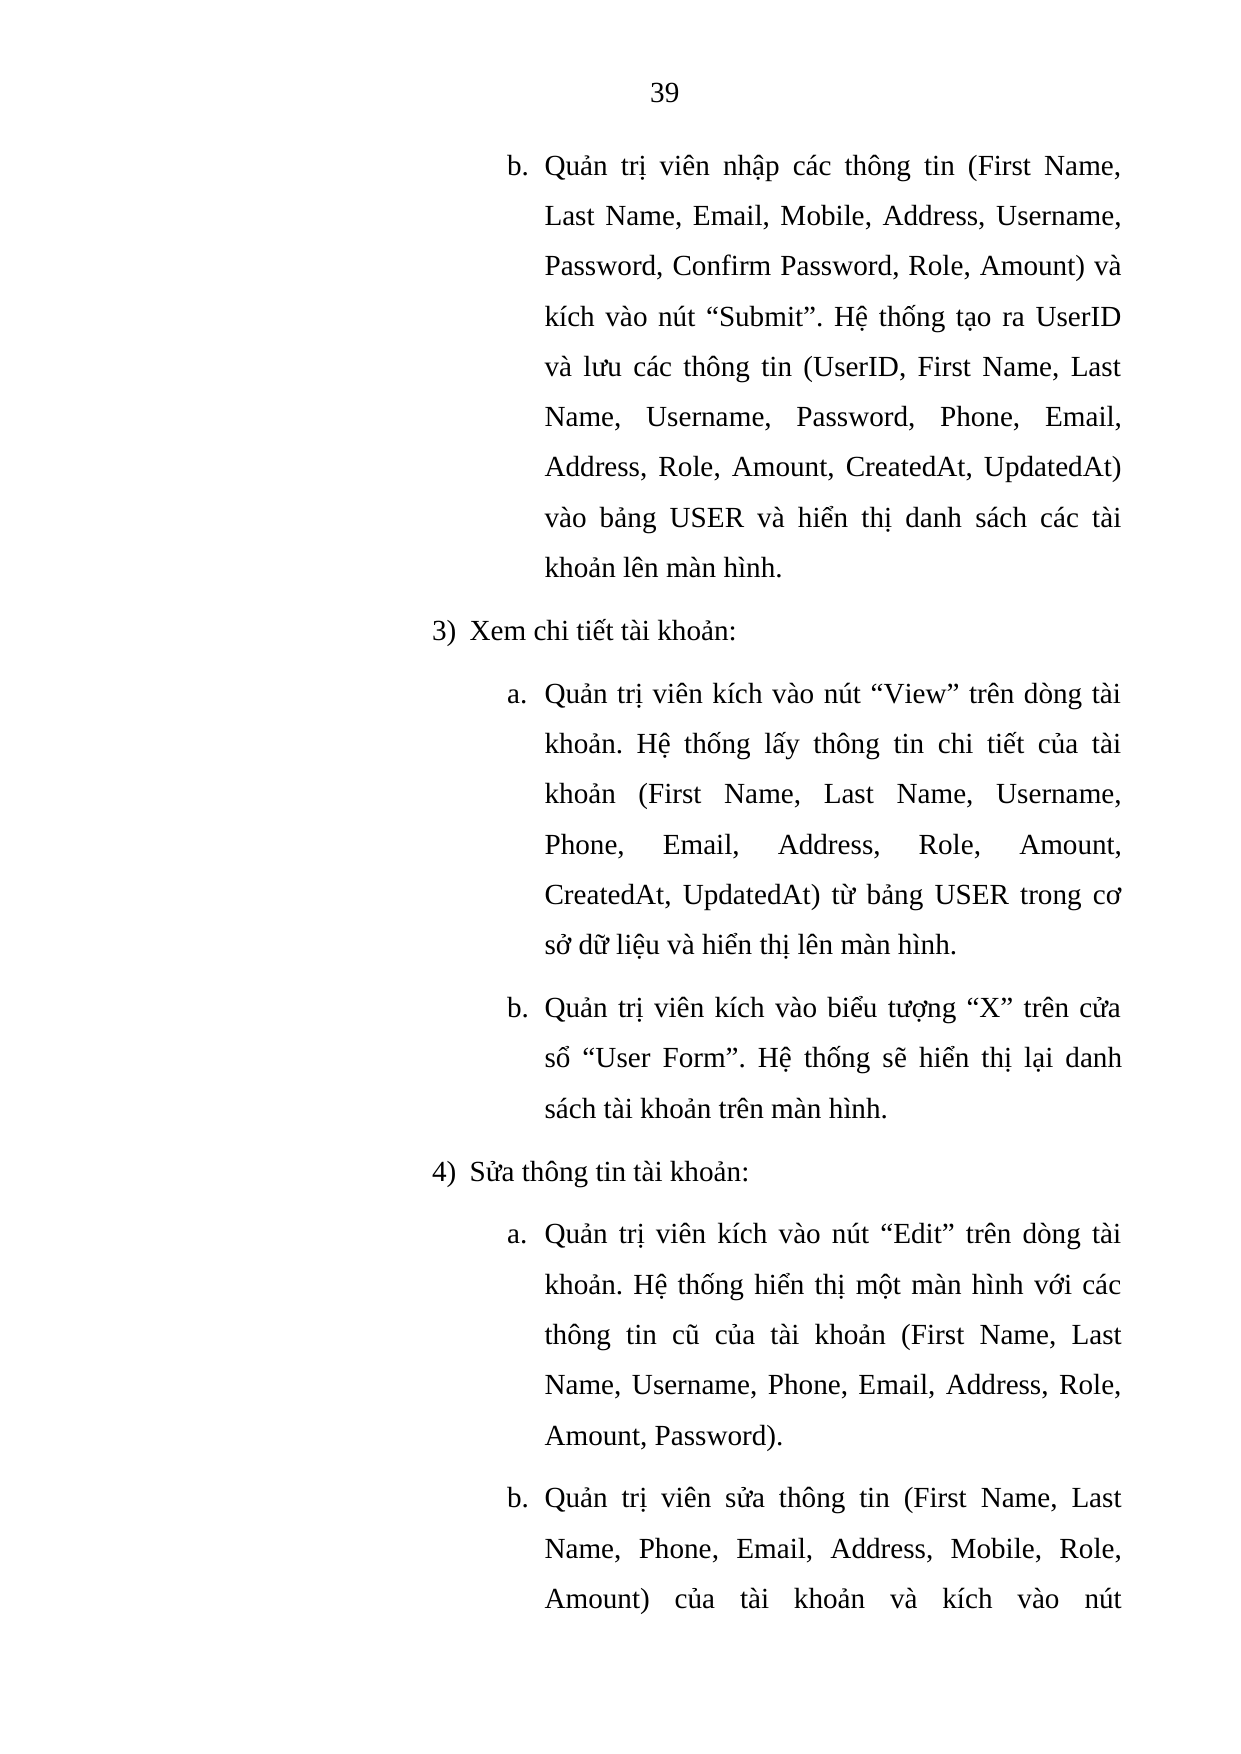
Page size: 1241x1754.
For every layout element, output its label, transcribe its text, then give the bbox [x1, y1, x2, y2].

list Quản trị viên kích vào nút “View” trên dòng tài khoản. Hệ thống lấy thông tin chi tiết của tài khoản (First Name, Last Name, Username, Phone, Email, Address, Role, Amount, CreatedAt, UpdatedAt) từ bảng USER trong cơ sở dữ liệu và hiển thị lên màn hình. [507, 676, 1122, 961]
text Sửa thông tin tài khoản: [432, 1154, 1122, 1187]
list Quản trị viên nhập các thông tin (First Name, Last Name, Email, Mobile, Address, Username, Password, Confirm Password, Role, Amount) và kích vào nút “Submit”. Hệ thống tạo ra UserID và lưu các thông tin (UserID, First Name, Last Name, Username, Password, Phone, Email, Address, Role, Amount, CreatedAt, UpdatedAt) vào bảng USER và hiển thị danh sách các tài khoản lên màn hình. [507, 148, 1122, 584]
list Quản trị viên kích vào biểu tượng “X” trên cửa sổ “User Form”. Hệ thống sẽ hiển thị lại danh sách tài khoản trên màn hình. [507, 990, 1122, 1124]
list Quản trị viên kích vào nút “Edit” trên dòng tài khoản. Hệ thống hiển thị một màn hình với các thông tin cũ của tài khoản (First Name, Last Name, Username, Phone, Email, Address, Role, Amount, Password). [507, 1216, 1122, 1451]
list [507, 1481, 1122, 1615]
text Xem chi tiết tài khoản: [432, 613, 1122, 647]
